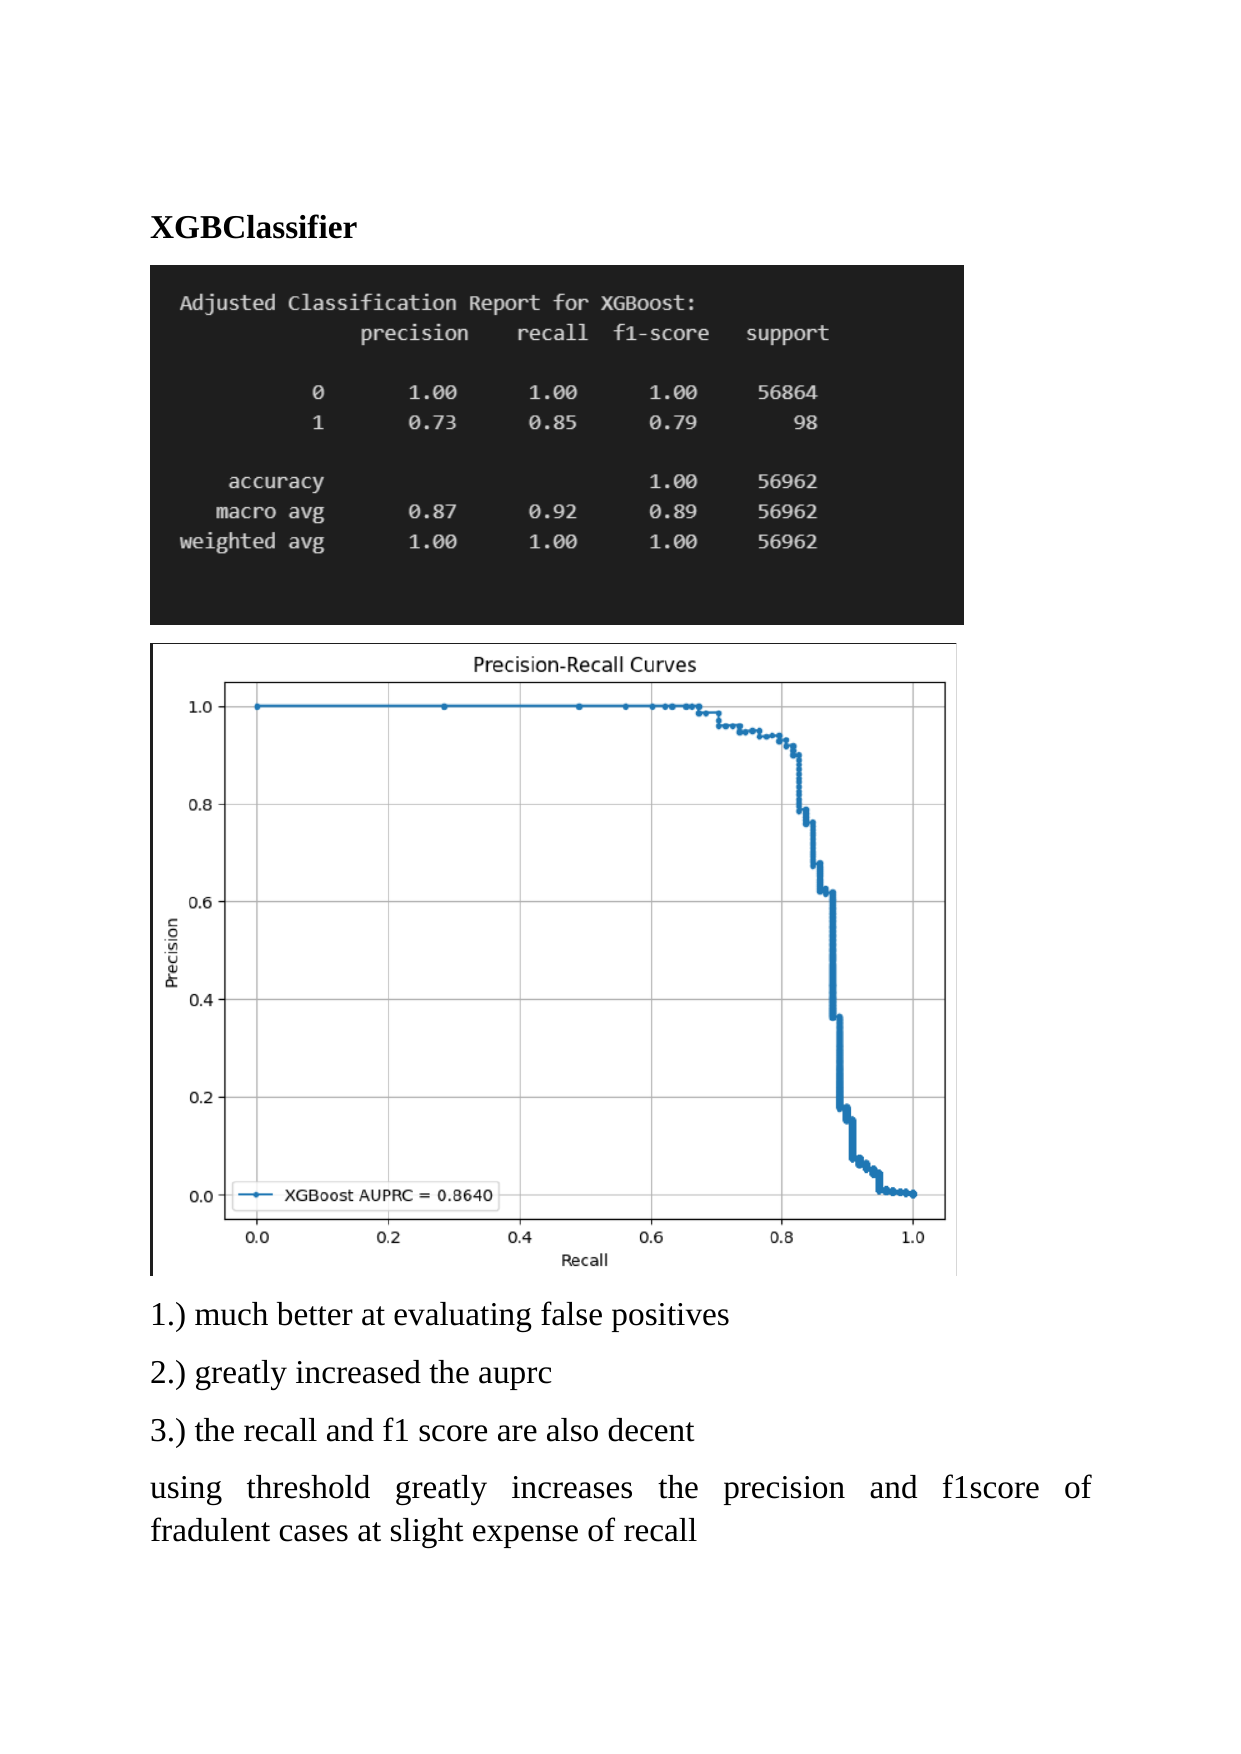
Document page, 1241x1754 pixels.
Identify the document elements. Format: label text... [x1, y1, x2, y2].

picture [150, 265, 964, 625]
text using threshold greatly increases the precision and f1score of fradulent cases at slight expense of recall [150, 1468, 1092, 1548]
picture [150, 643, 957, 1276]
text 2.) greatly increased the auprc [150, 1352, 1092, 1391]
text 3.) the recall and f1 score are also decent [150, 1410, 1092, 1448]
text 1.) much better at evaluating false positives [150, 1294, 1092, 1333]
text XGBClassifier [150, 208, 1092, 246]
